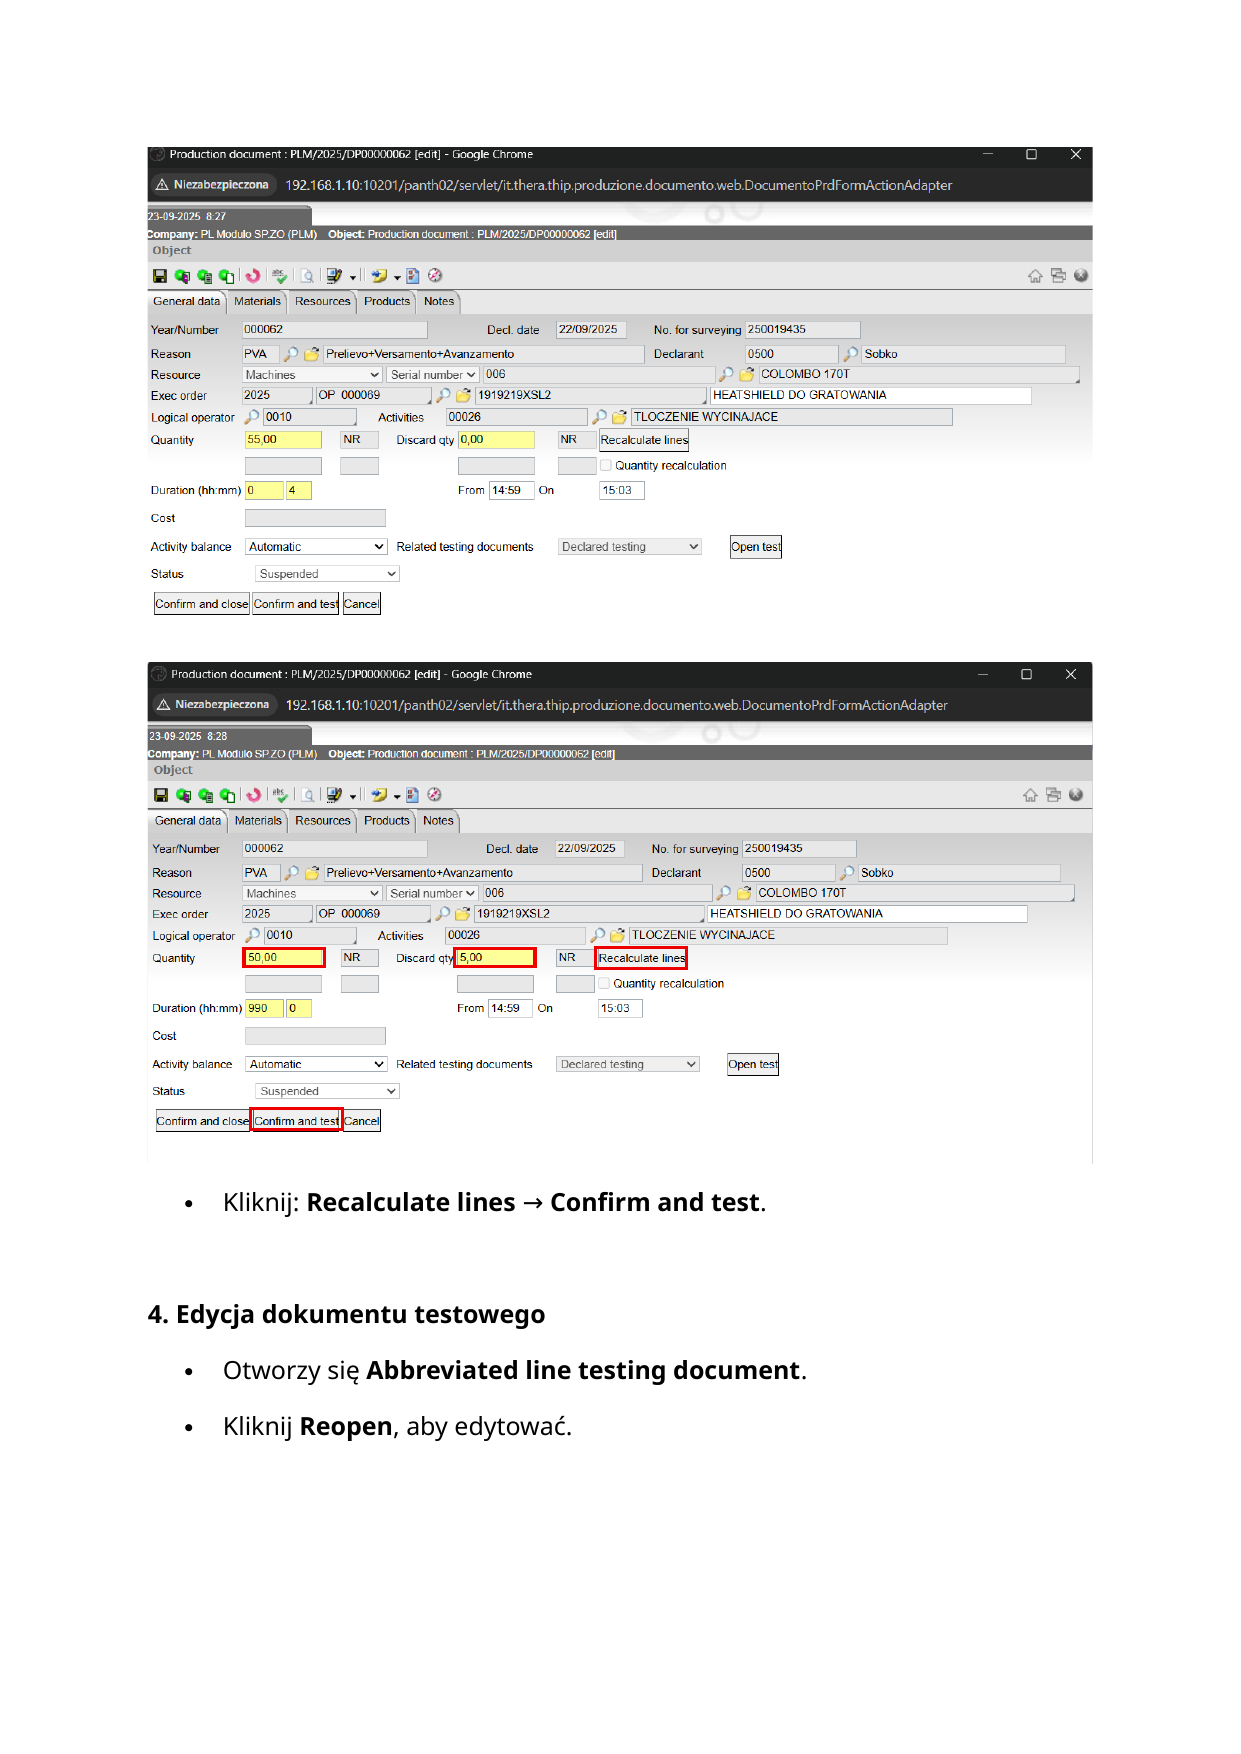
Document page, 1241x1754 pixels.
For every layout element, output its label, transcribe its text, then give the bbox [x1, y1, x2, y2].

text 4. Edycja dokumentu testowego [148, 1297, 1093, 1331]
picture [147, 662, 1093, 1164]
list Kliknij Reopen, aby edytować. [185, 1408, 1093, 1442]
picture [147, 147, 1093, 641]
list Kliknij: Recalculate lines → Confirm and test. [185, 1185, 1093, 1219]
list Otworzy się Abbreviated line testing document. [185, 1352, 1093, 1387]
